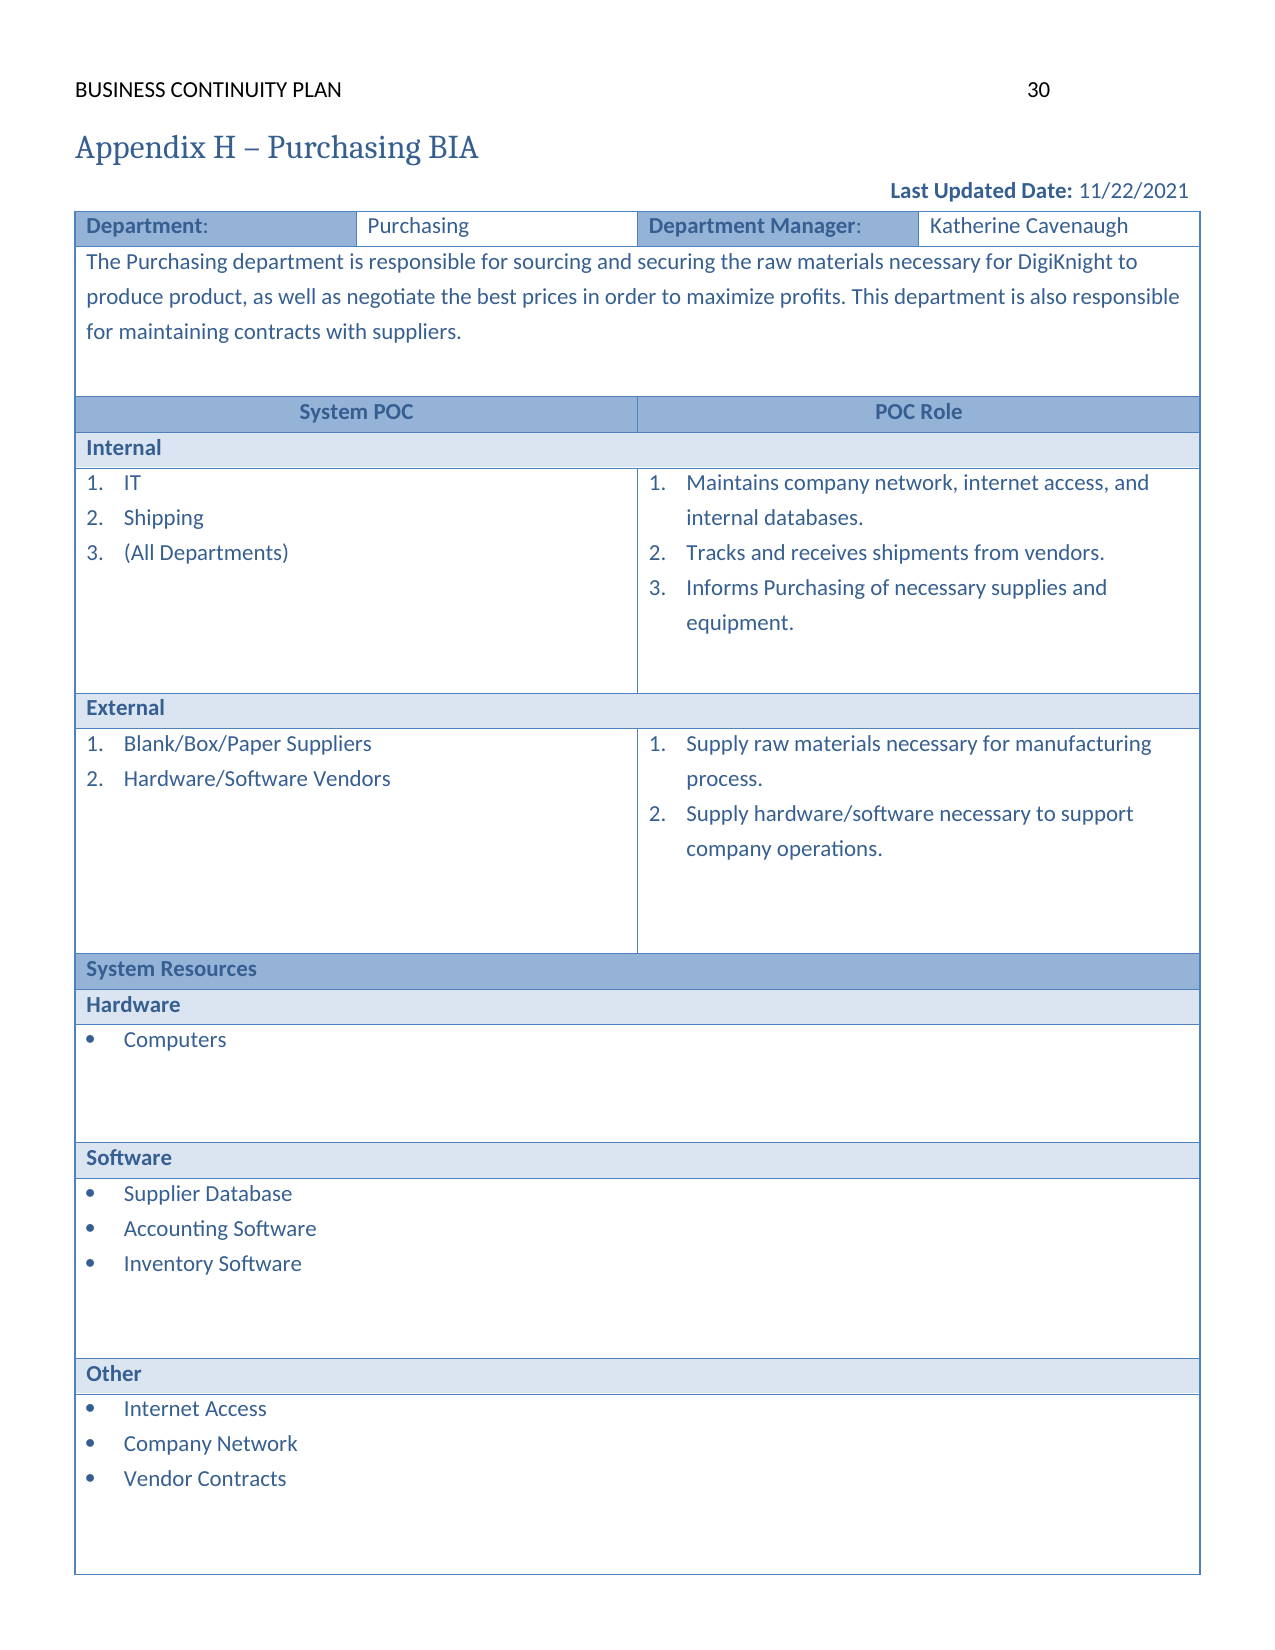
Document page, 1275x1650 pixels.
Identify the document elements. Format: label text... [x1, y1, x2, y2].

table_cell System Resources [76, 954, 1199, 989]
table_cell Supply raw materials necessary for manufacturing process. Supply hardware/software necessary to support company operations. [638, 729, 1199, 953]
table_cell The Purchasing department is responsible for sourcing and securing the raw materials necessary for DigiKnight to produce product, as well as negotiate the best prices in order to maximize profits. This department is also responsible for maintaining contracts with suppliers. [76, 247, 1199, 396]
table_cell IT Shipping (All Departments) [76, 469, 637, 692]
table_cell Department Manager: [638, 212, 918, 246]
table_cell External [76, 694, 1199, 728]
table_cell Maintains company network, internet access, and internal databases. Tracks and receives shipments from vendors. Informs Purchasing of necessary supplies and equipment. [638, 469, 1199, 692]
table_cell Computers [76, 1025, 1199, 1142]
table_cell POC Role [638, 397, 1199, 432]
table_cell Software [76, 1143, 1199, 1178]
table_cell Internal [76, 433, 1199, 467]
table_cell Katherine Cavenaugh [919, 212, 1199, 246]
table_cell Department: [76, 212, 356, 246]
table_cell Other [76, 1359, 1199, 1393]
table_cell Hardware [76, 990, 1199, 1024]
table_cell System POC [76, 397, 637, 432]
subtitle Appendix H – Purchasing BIA [75, 128, 1200, 166]
table_cell Supplier Database Accounting Software Inventory Software [76, 1179, 1199, 1358]
table_cell Internet Access Company Network Vendor Contracts [76, 1395, 1199, 1573]
table_header Last Updated Date: 11/22/2021 [75, 176, 1200, 211]
table_cell Blank/Box/Paper Suppliers Hardware/Software Vendors [76, 729, 637, 953]
table_cell Purchasing [357, 212, 637, 246]
